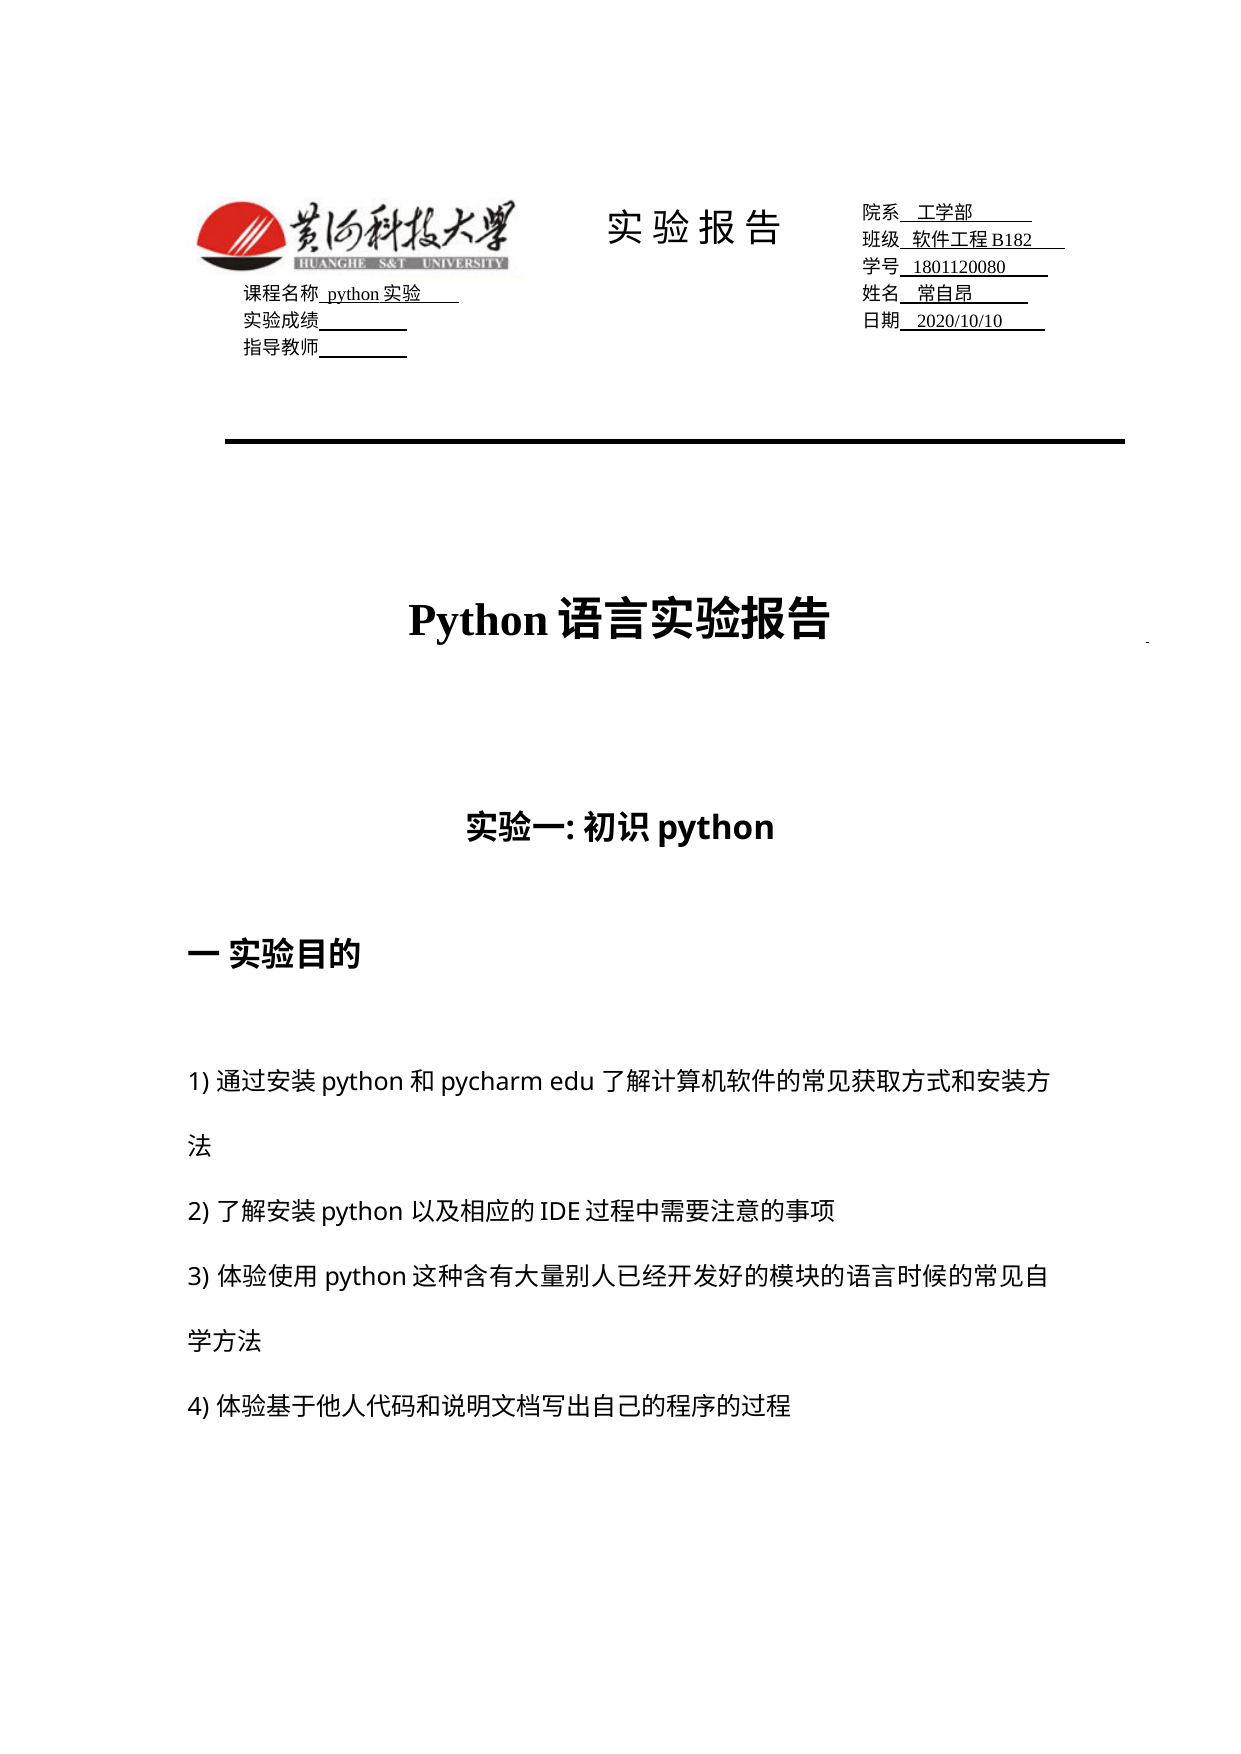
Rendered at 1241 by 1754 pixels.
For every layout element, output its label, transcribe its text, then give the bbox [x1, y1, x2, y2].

picture [187, 197, 525, 279]
subtitle 实验一: 初识python [187, 792, 1053, 857]
subtitle 一 实验目的 [187, 920, 1053, 985]
text 2) 了解安装python 以及相应的IDE过程中需要注意的事项 [187, 1177, 1053, 1242]
subtitle Python语言实验报告 [187, 567, 1053, 664]
text 3) 体验使用python这种含有大量别人已经开发好的模块的语言时候的常见自学方法 [187, 1242, 1053, 1372]
text 1) 通过安装python 和pycharm edu 了解计算机软件的常见获取方式和安装方法 [187, 1047, 1053, 1177]
text 4) 体验基于他人代码和说明文档写出自己的程序的过程 [187, 1372, 1053, 1437]
